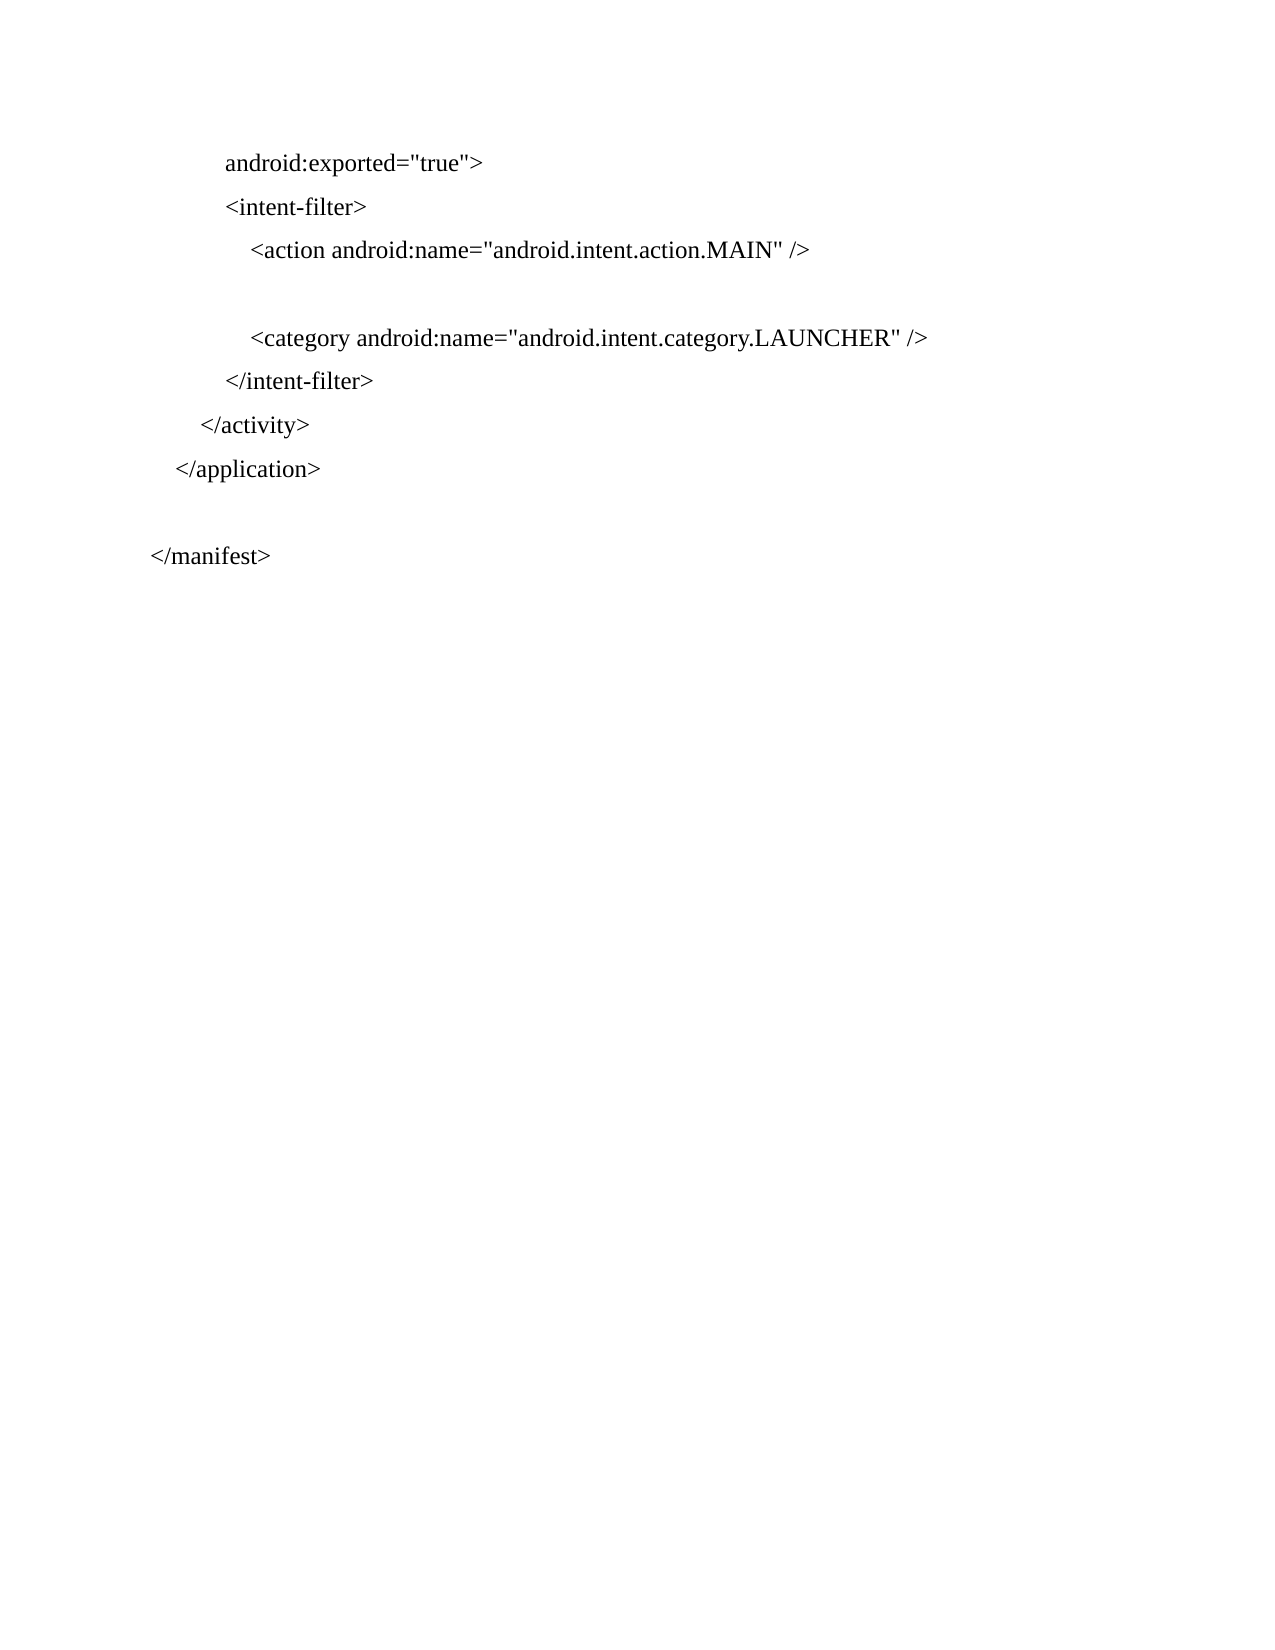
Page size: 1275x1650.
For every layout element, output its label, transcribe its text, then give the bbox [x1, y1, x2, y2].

text </intent-filter> [150, 368, 1125, 395]
text </manifest> [150, 543, 1125, 570]
text </application> [150, 456, 1125, 482]
text <category android:name="android.intent.category.LAUNCHER" /> [150, 324, 1125, 352]
text <action android:name="android.intent.action.MAIN" /> [150, 237, 1125, 264]
text </activity> [150, 412, 1125, 439]
text <intent-filter> [150, 194, 1125, 221]
text android:exported="true"> [150, 150, 1125, 177]
